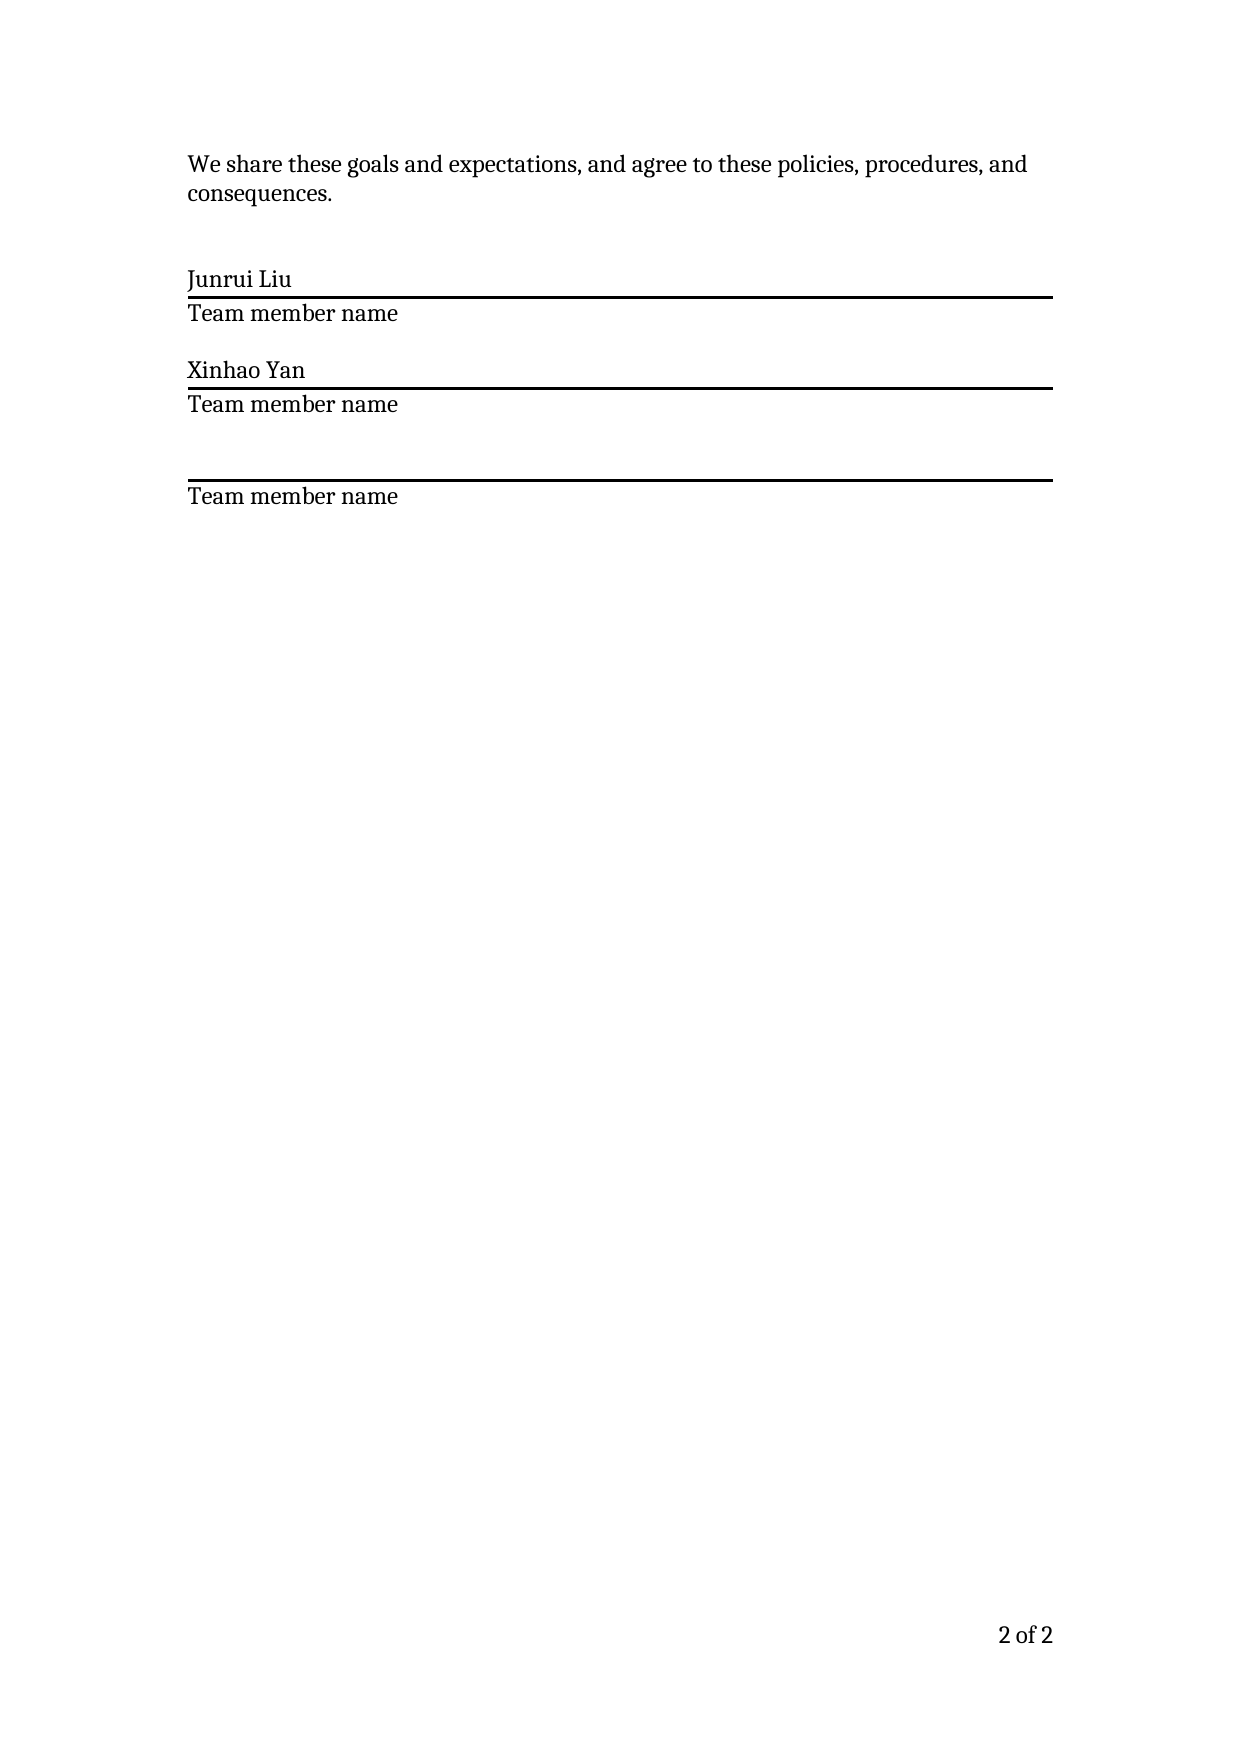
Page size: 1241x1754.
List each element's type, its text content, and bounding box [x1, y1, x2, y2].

text Junrui Liu [187, 265, 1053, 299]
text Team member name [187, 482, 1053, 511]
text Team member name [187, 390, 1053, 419]
text Team member name [187, 299, 1053, 328]
text We share these goals and expectations, and agree to these policies, procedures, and consequences. [187, 150, 1053, 207]
text Xinhao Yan [187, 356, 1053, 390]
